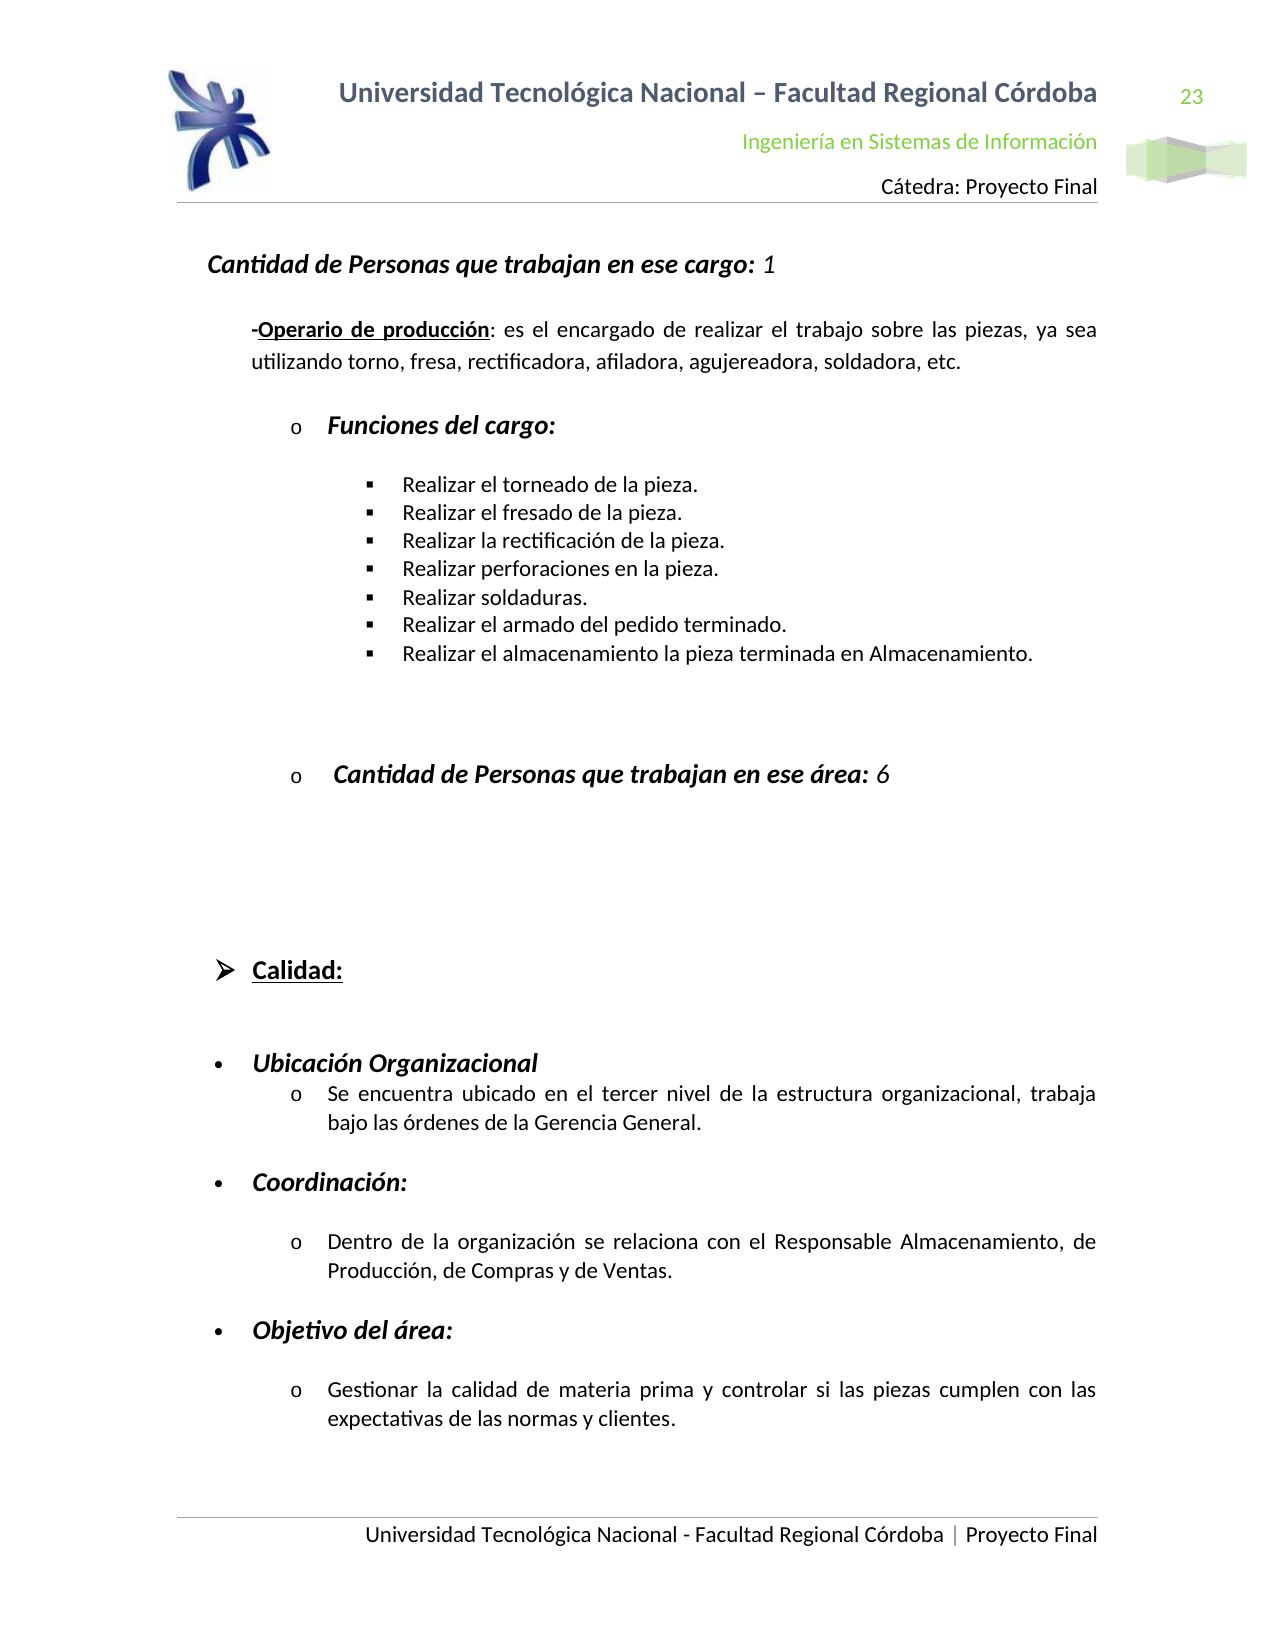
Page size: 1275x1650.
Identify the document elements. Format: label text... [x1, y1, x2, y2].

list Objetivo del área: [215, 1313, 1098, 1346]
list Coordinación: [215, 1165, 1098, 1198]
list Realizar soldaduras. [365, 583, 1098, 611]
text Cantidad de Personas que trabajan en ese cargo: 1 [201, 248, 1098, 281]
list Realizar el armado del pedido terminado. [365, 611, 1098, 639]
list Se encuentra ubicado en el tercer nivel de la estructura organizacional, trabaja bajo las órdenes de [290, 1079, 1098, 1136]
list Calidad: [215, 953, 1098, 987]
list Cantidad de Personas que trabajan en ese área: 6 [290, 757, 1098, 790]
list Realizar el fresado de la pieza. [365, 498, 1098, 527]
list Realizar perforaciones en la pieza. [365, 554, 1098, 583]
list Realizar el torneado de la pieza. [365, 471, 1098, 498]
list Gestionar la calidad de materia prima y controlar si las piezas cumplen con las expectativas de las normas y clientes. [290, 1375, 1098, 1432]
list Ubicación Organizacional [215, 1046, 1098, 1079]
list Dentro de la organización se relaciona con el Responsable Almacenamiento, de Producción, de Compras y de Ventas. [290, 1227, 1098, 1284]
picture [167, 69, 272, 193]
list Realizar el almacenamiento la pieza terminada en Almacenamiento. [365, 639, 1098, 667]
text -Operario de producción: es el encargado de realizar el trabajo sobre las piezas, ya sea utilizando torno, fresa, rectificadora, afiladora, agujereadora, soldadora, etc. [251, 315, 1098, 375]
list Realizar la rectificación de la pieza. [365, 527, 1098, 554]
list Funciones del cargo: [290, 408, 1098, 441]
